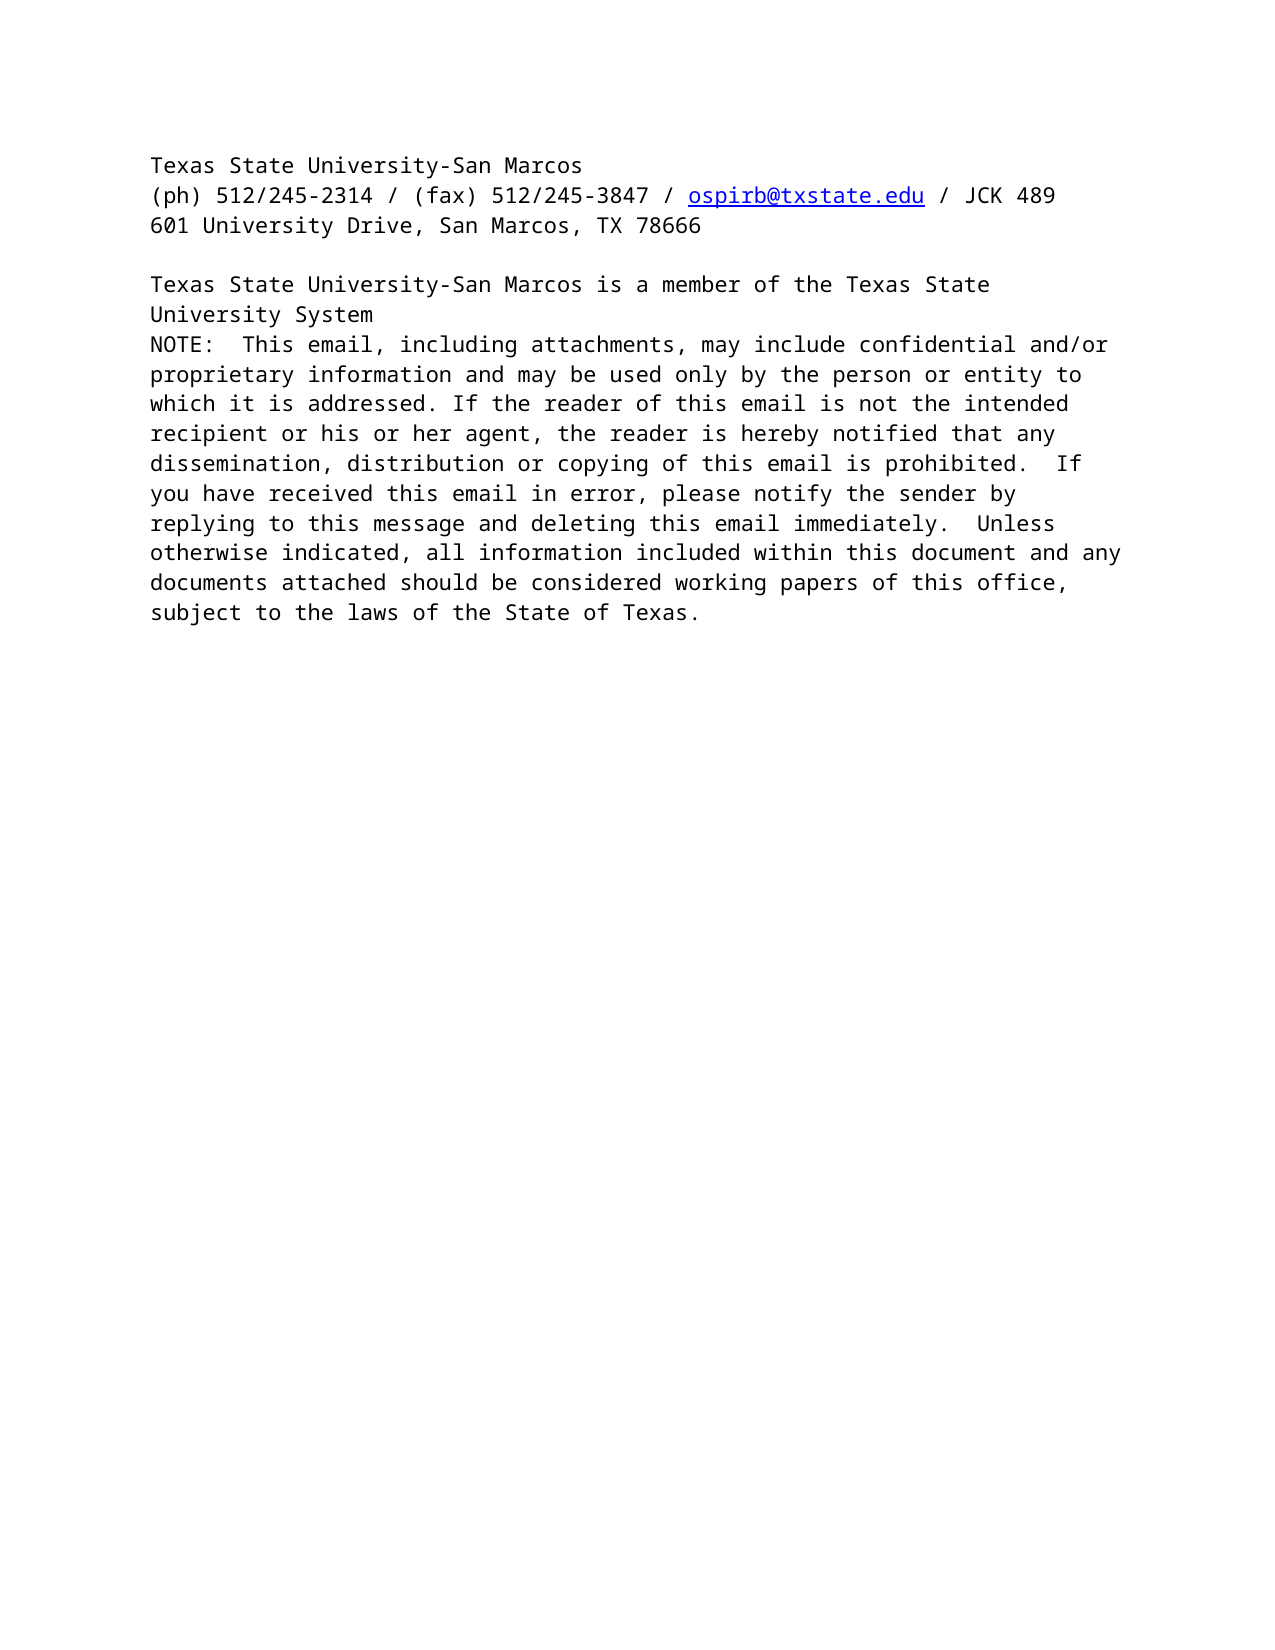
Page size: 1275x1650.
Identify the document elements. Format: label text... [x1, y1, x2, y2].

text Texas State University-San Marcos is a member of the Texas State University System [150, 269, 1125, 329]
text NOTE: This email, including attachments, may include confidential and/or proprietary information and may be used only by the person or entity to which it is addressed. If the reader of this email is not the intended recipient or his or her agent, the reader is hereby notified that any dissemination, distribution or copying of this email is prohibited. If you have received this email in error, please notify the sender by replying to this message and deleting this email immediately. Unless otherwise indicated, all information included within this document and any documents attached should be considered working papers of this office, subject to the laws of the State of Texas. [150, 329, 1125, 627]
text (ph) 512/245-2314 / (fax) 512/245-3847 / ospirb@txstate.edu / JCK 489 [150, 180, 1125, 209]
text 601 University Drive, San Marcos, TX 78666 [150, 209, 1125, 239]
text Texas State University-San Marcos [150, 150, 1125, 180]
